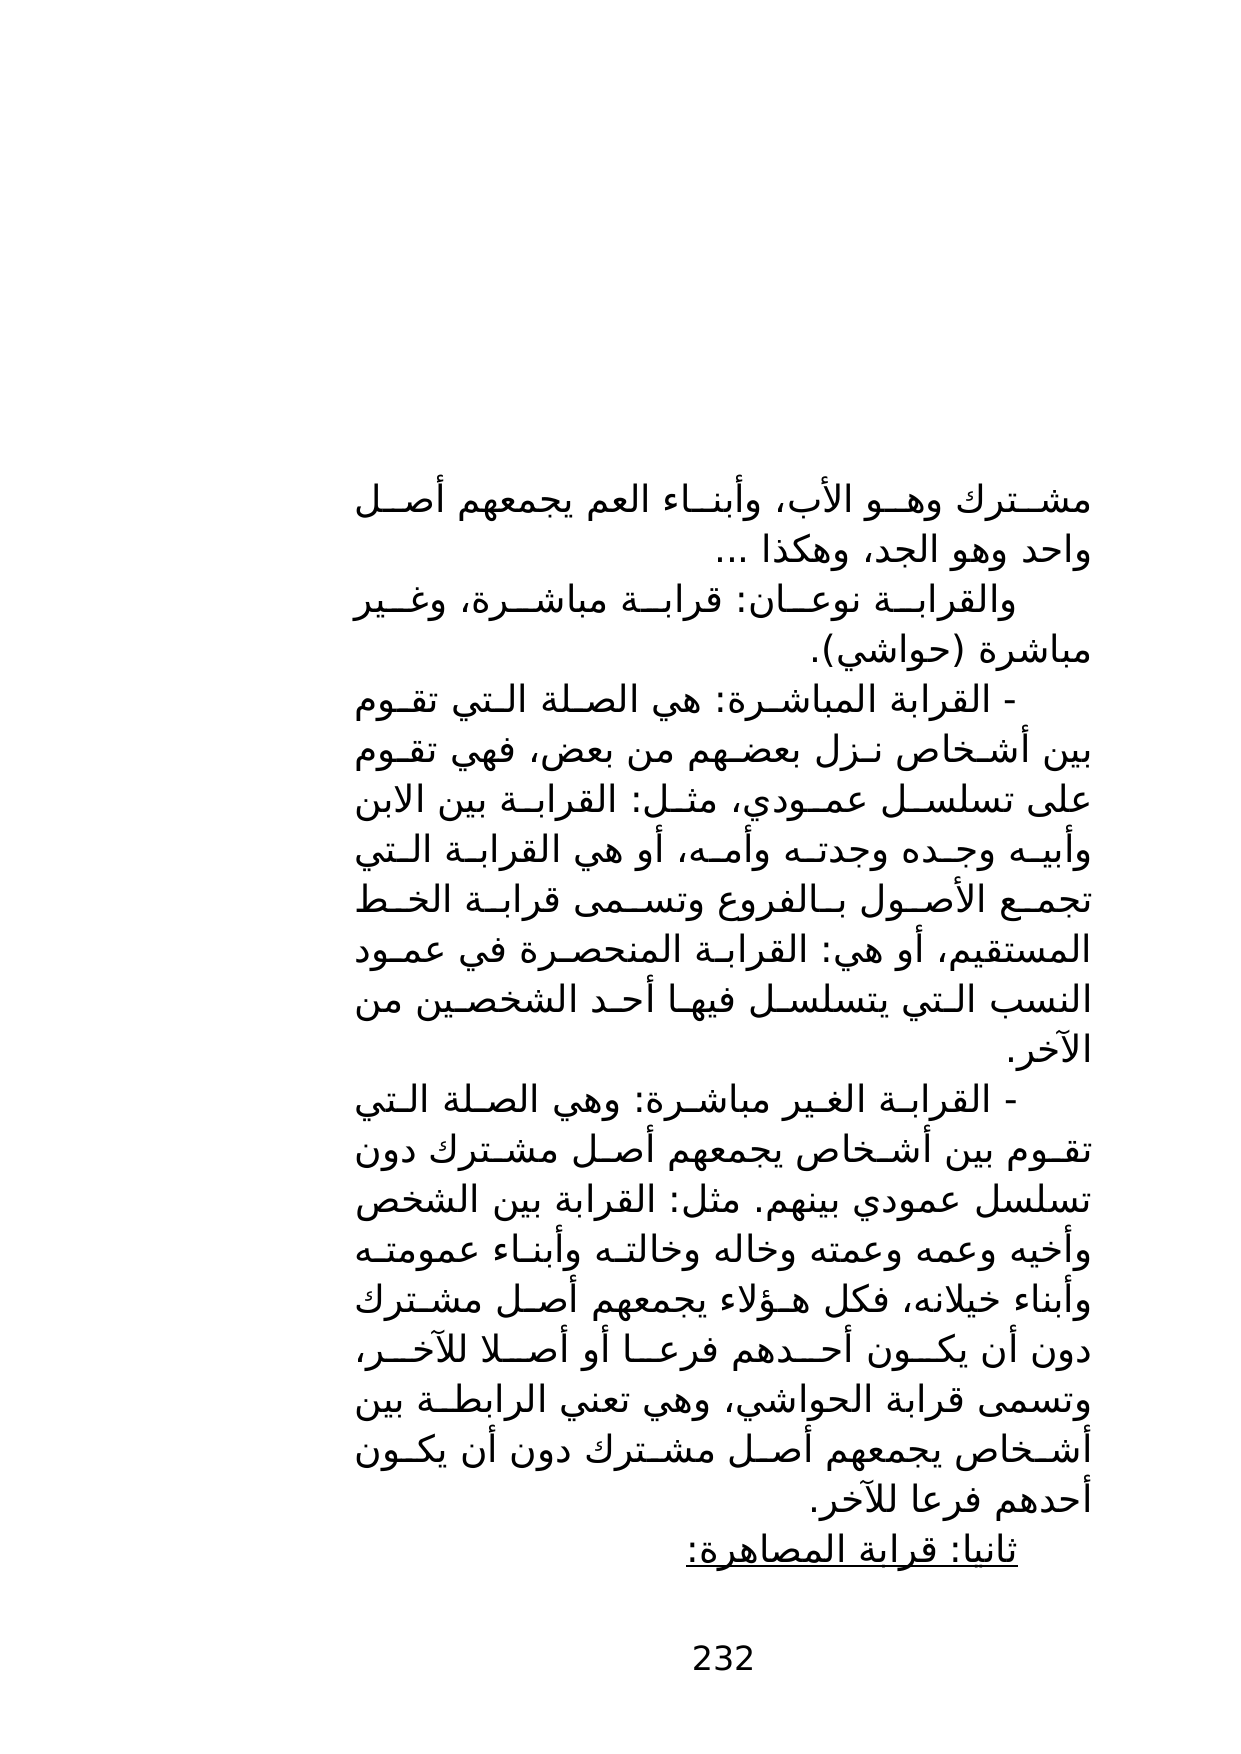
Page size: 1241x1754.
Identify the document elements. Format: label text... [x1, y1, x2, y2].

text والقرابة نوعان: قرابة مباشرة، وغير مباشرة (حواشي). [354, 572, 1092, 672]
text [354, 472, 1092, 572]
text ثانيا: قرابة المصاهرة: [354, 1522, 1092, 1572]
text - القرابة الغير مباشرة: وهي الصلة التي تقوم بين أشخاص يجمعهم أصل مشترك دون تسلسل عمودي بينهم. مثل: القرابة بين الشخص وأخيه وعمه وعمته وخاله وخالته وأبناء عمومته وأبناء خيلانه، فكل هؤلاء يجمعهم أصل مشترك دون أن يكون أحدهم فرعا أو أصلا للآخر، وتسمى قرابة الحواشي، وهي تعني الرابطة بين أشخاص يجمعهم أصل مشترك دون أن يكون أحدهم فرعا للآخر. [354, 1072, 1092, 1522]
text - القرابة المباشرة: هي الصلة التي تقوم بين أشخاص نزل بعضهم من بعض، فهي تقوم على تسلسل عمودي، مثل: القرابة بين الابن وأبيه وجده وجدته وأمه، أو هي القرابة التي تجمع الأصول بالفروع وتسمى قرابة الخط المستقيم، أو هي: القرابة المنحصرة في عمود النسب التي يتسلسل فيها أحد الشخصين من الآخر. [354, 672, 1092, 1072]
